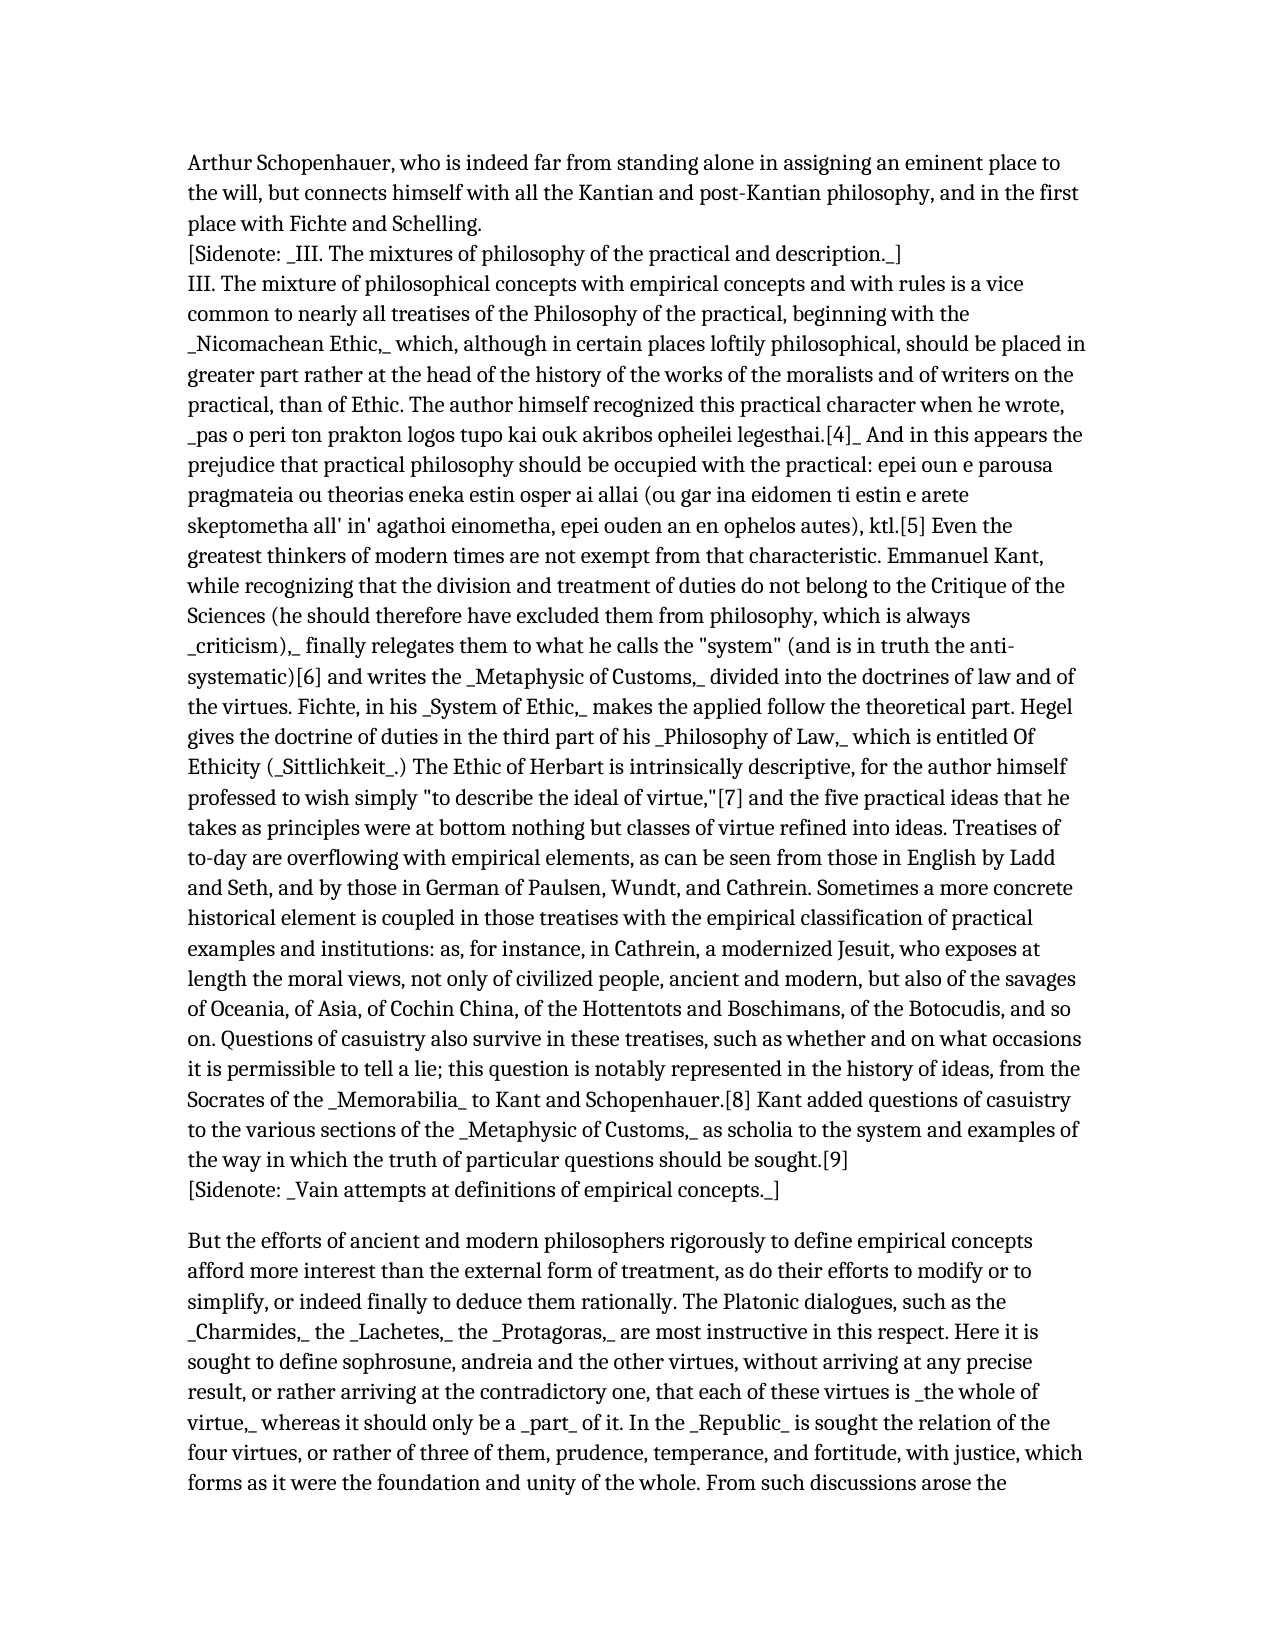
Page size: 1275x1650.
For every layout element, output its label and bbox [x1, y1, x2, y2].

text [187, 1228, 1087, 1496]
text [187, 150, 1087, 1203]
